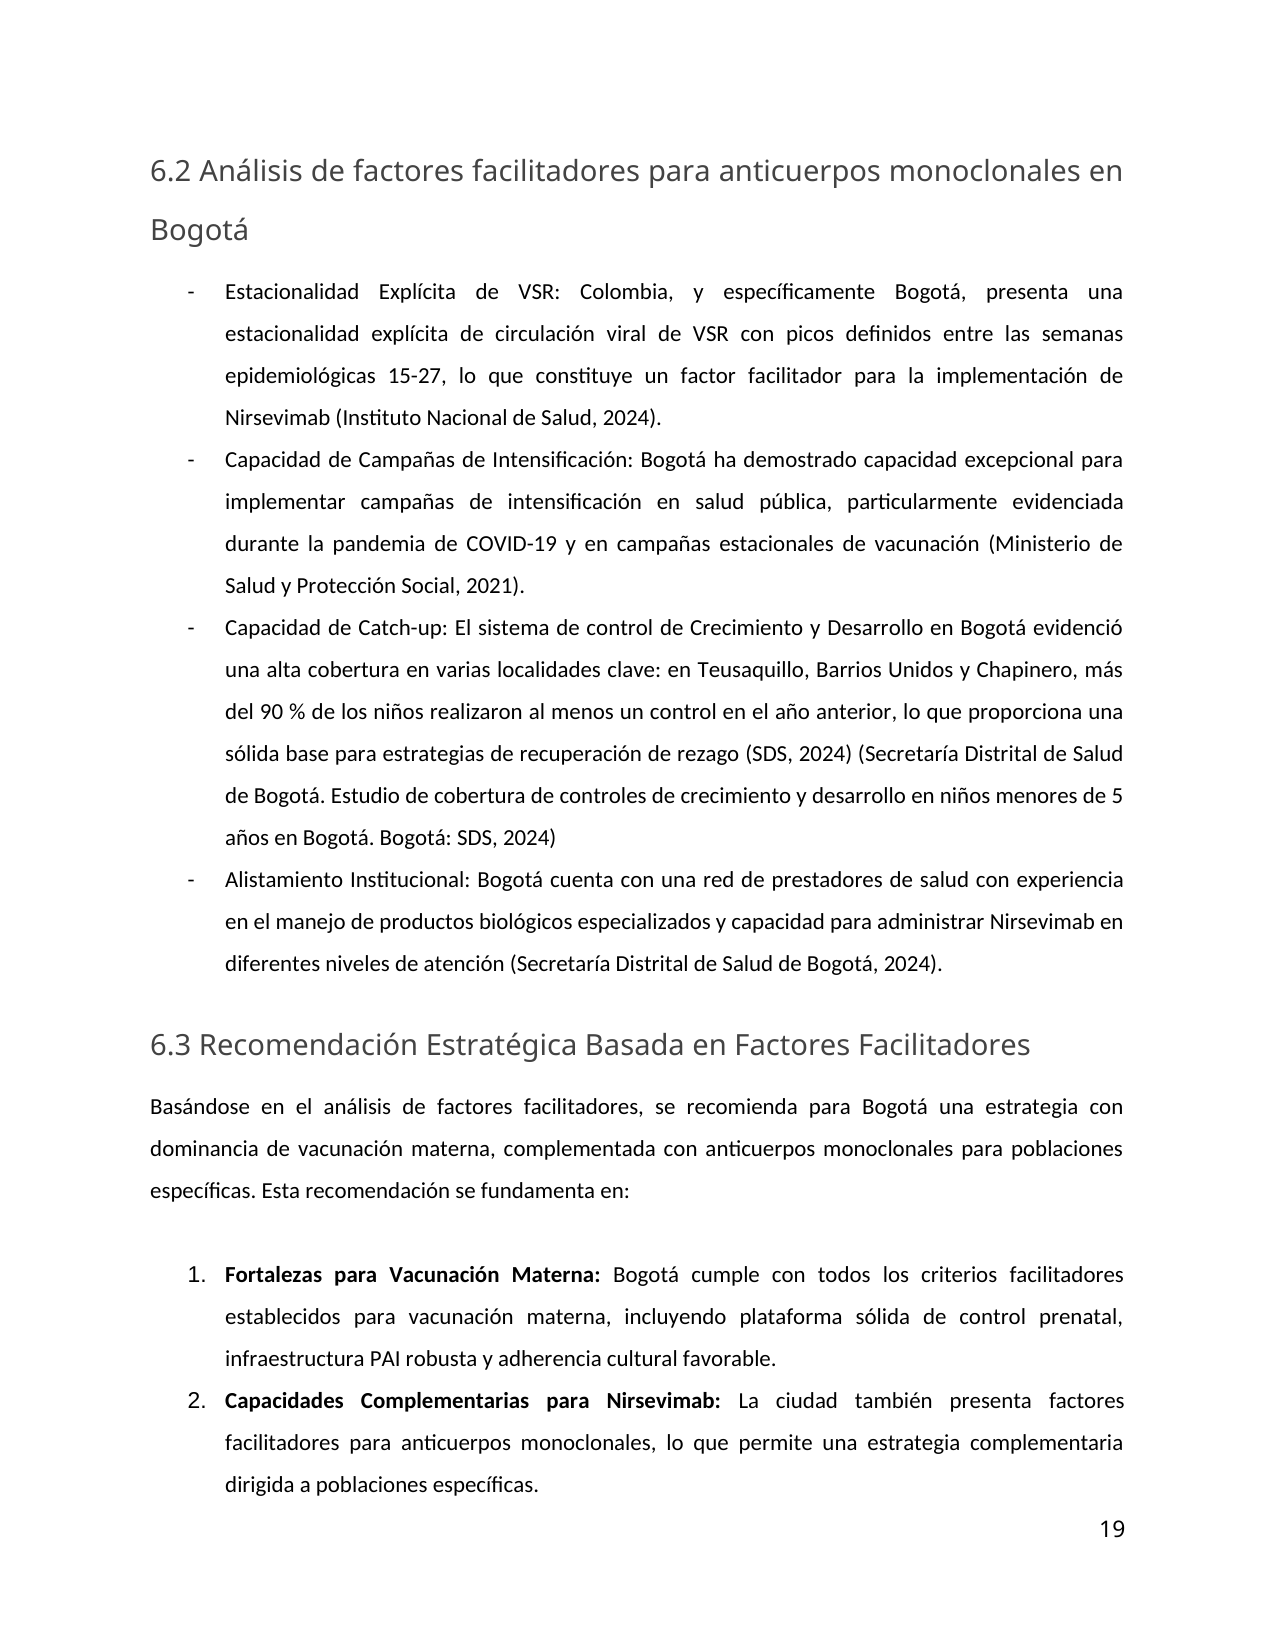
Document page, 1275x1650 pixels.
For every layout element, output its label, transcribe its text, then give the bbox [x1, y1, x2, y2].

list Estacionalidad Explícita de VSR: Colombia, y específicamente Bogotá, presenta una estacionalidad explícita de circulación viral de VSR con picos definidos entre las semanas epidemiológicas 15-27, lo que constituye un factor facilitador para la implementación de Nirsevimab (Instituto Nacional de Salud, 2024). [187, 277, 1125, 431]
list Capacidad de Catch-up: El sistema de control de Crecimiento y Desarrollo en Bogotá evidenció una alta cobertura en varias localidades clave: en Teusaquillo, Barrios Unidos y Chapinero, más del 90 % de los niños realizaron al menos un control en el año anterior, lo que proporciona una sólida base para estrategias de recuperación de rezago (SDS, 2024) (Secretaría Distrital de Salud de Bogotá. Estudio de cobertura de controles de crecimiento y desarrollo en niños menores de 5 años en Bogotá. Bogotá: SDS, 2024) [187, 613, 1125, 851]
list Alistamiento Institucional: Bogotá cuenta con una red de prestadores de salud con experiencia en el manejo de productos biológicos especializados y capacidad para administrar Nirsevimab en diferentes niveles de atención (Secretaría Distrital de Salud de Bogotá, 2024). [187, 865, 1125, 977]
list Capacidad de Campañas de Intensificación: Bogotá ha demostrado capacidad excepcional para implementar campañas de intensificación en salud pública, particularmente evidenciada durante la pandemia de COVID-19 y en campañas estacionales de vacunación (Ministerio de Salud y Protección Social, 2021). [187, 445, 1125, 599]
text Basándose en el análisis de factores facilitadores, se recomienda para Bogotá una estrategia con dominancia de vacunación materna, complementada con anticuerpos monoclonales para poblaciones específicas. Esta recomendación se fundamenta en: [150, 1092, 1125, 1204]
list Capacidades Complementarias para Nirsevimab: La ciudad también presenta factores facilitadores para anticuerpos monoclonales, lo que permite una estrategia complementaria dirigida a poblaciones específicas. [187, 1386, 1125, 1498]
subtitle 6.3 Recomendación Estratégica Basada en Factores Facilitadores [150, 1024, 1125, 1064]
subtitle 6.2 Análisis de factores facilitadores para anticuerpos monoclonales en Bogotá [150, 150, 1125, 249]
list Fortalezas para Vacunación Materna: Bogotá cumple con todos los criterios facilitadores establecidos para vacunación materna, incluyendo plataforma sólida de control prenatal, infraestructura PAI robusta y adherencia cultural favorable. [187, 1260, 1125, 1372]
